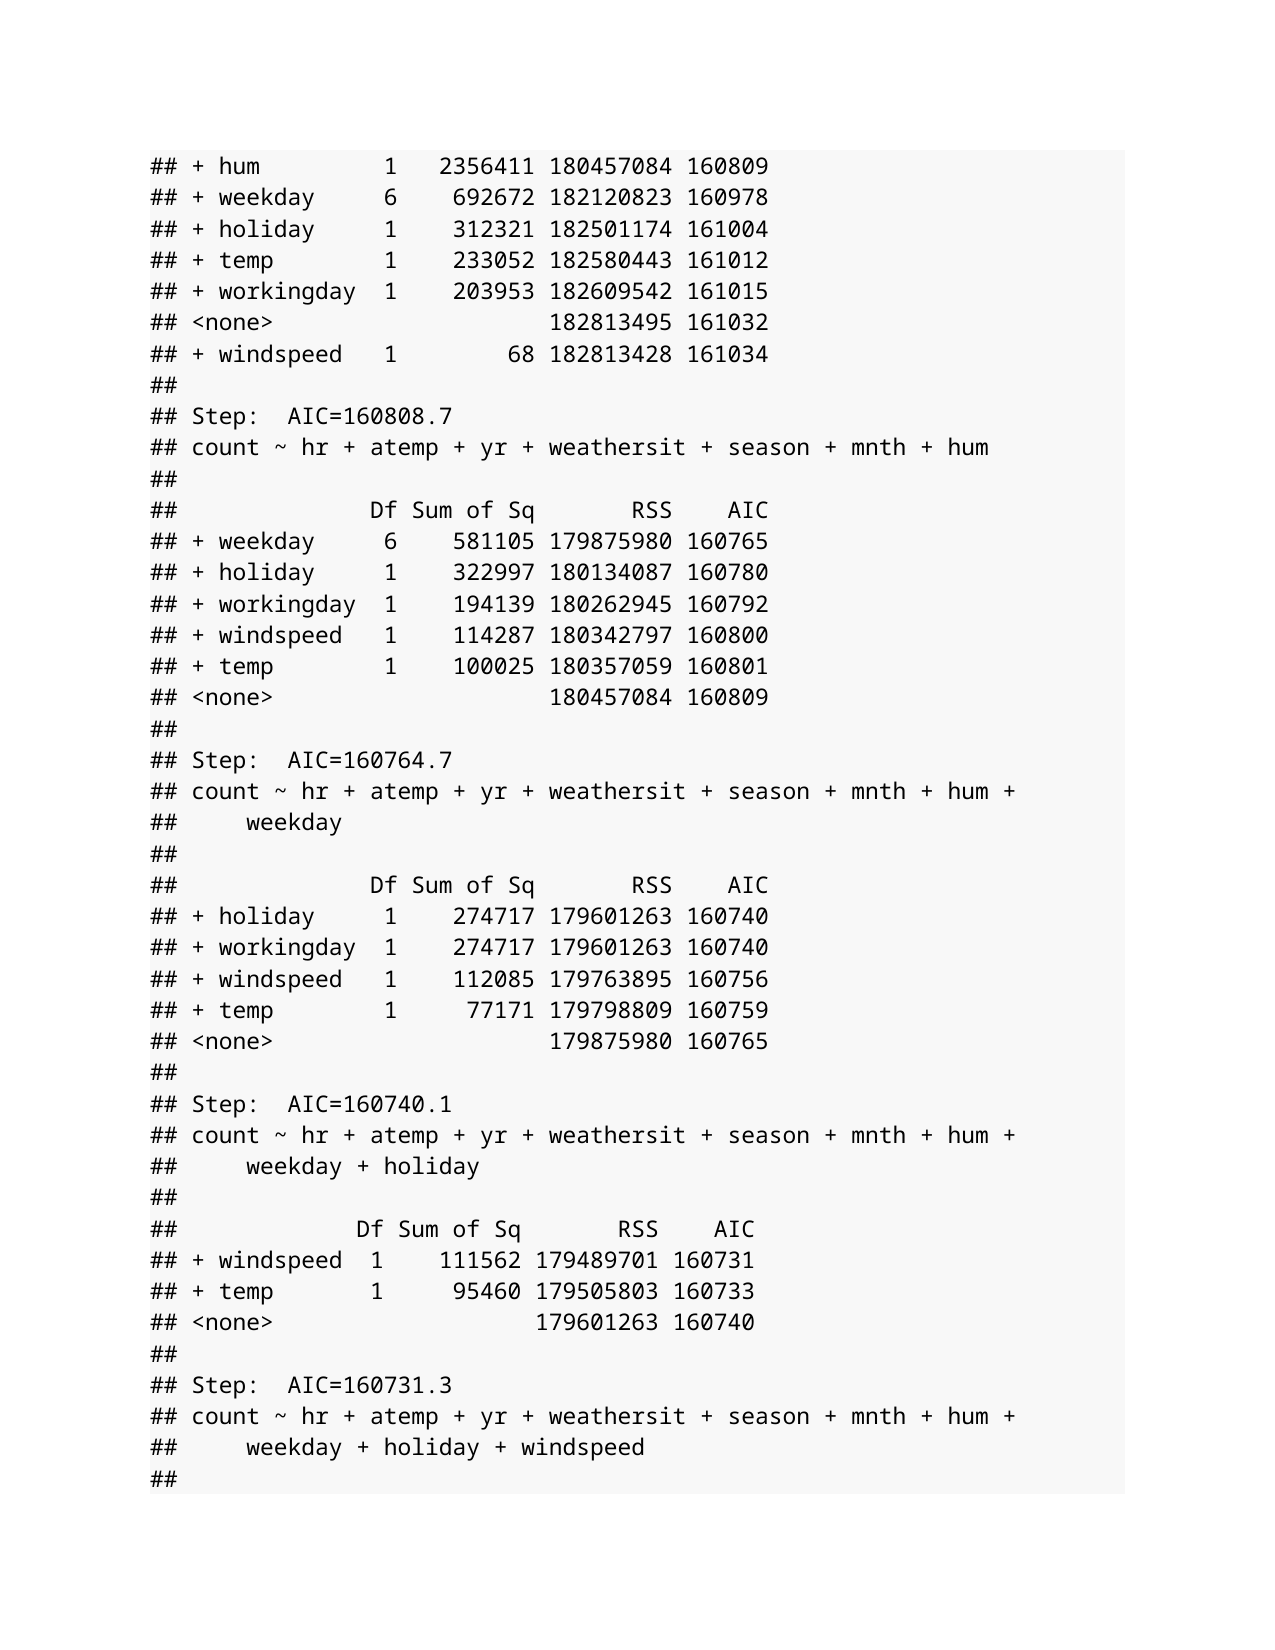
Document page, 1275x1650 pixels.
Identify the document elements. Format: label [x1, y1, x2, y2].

text [150, 150, 1125, 1494]
